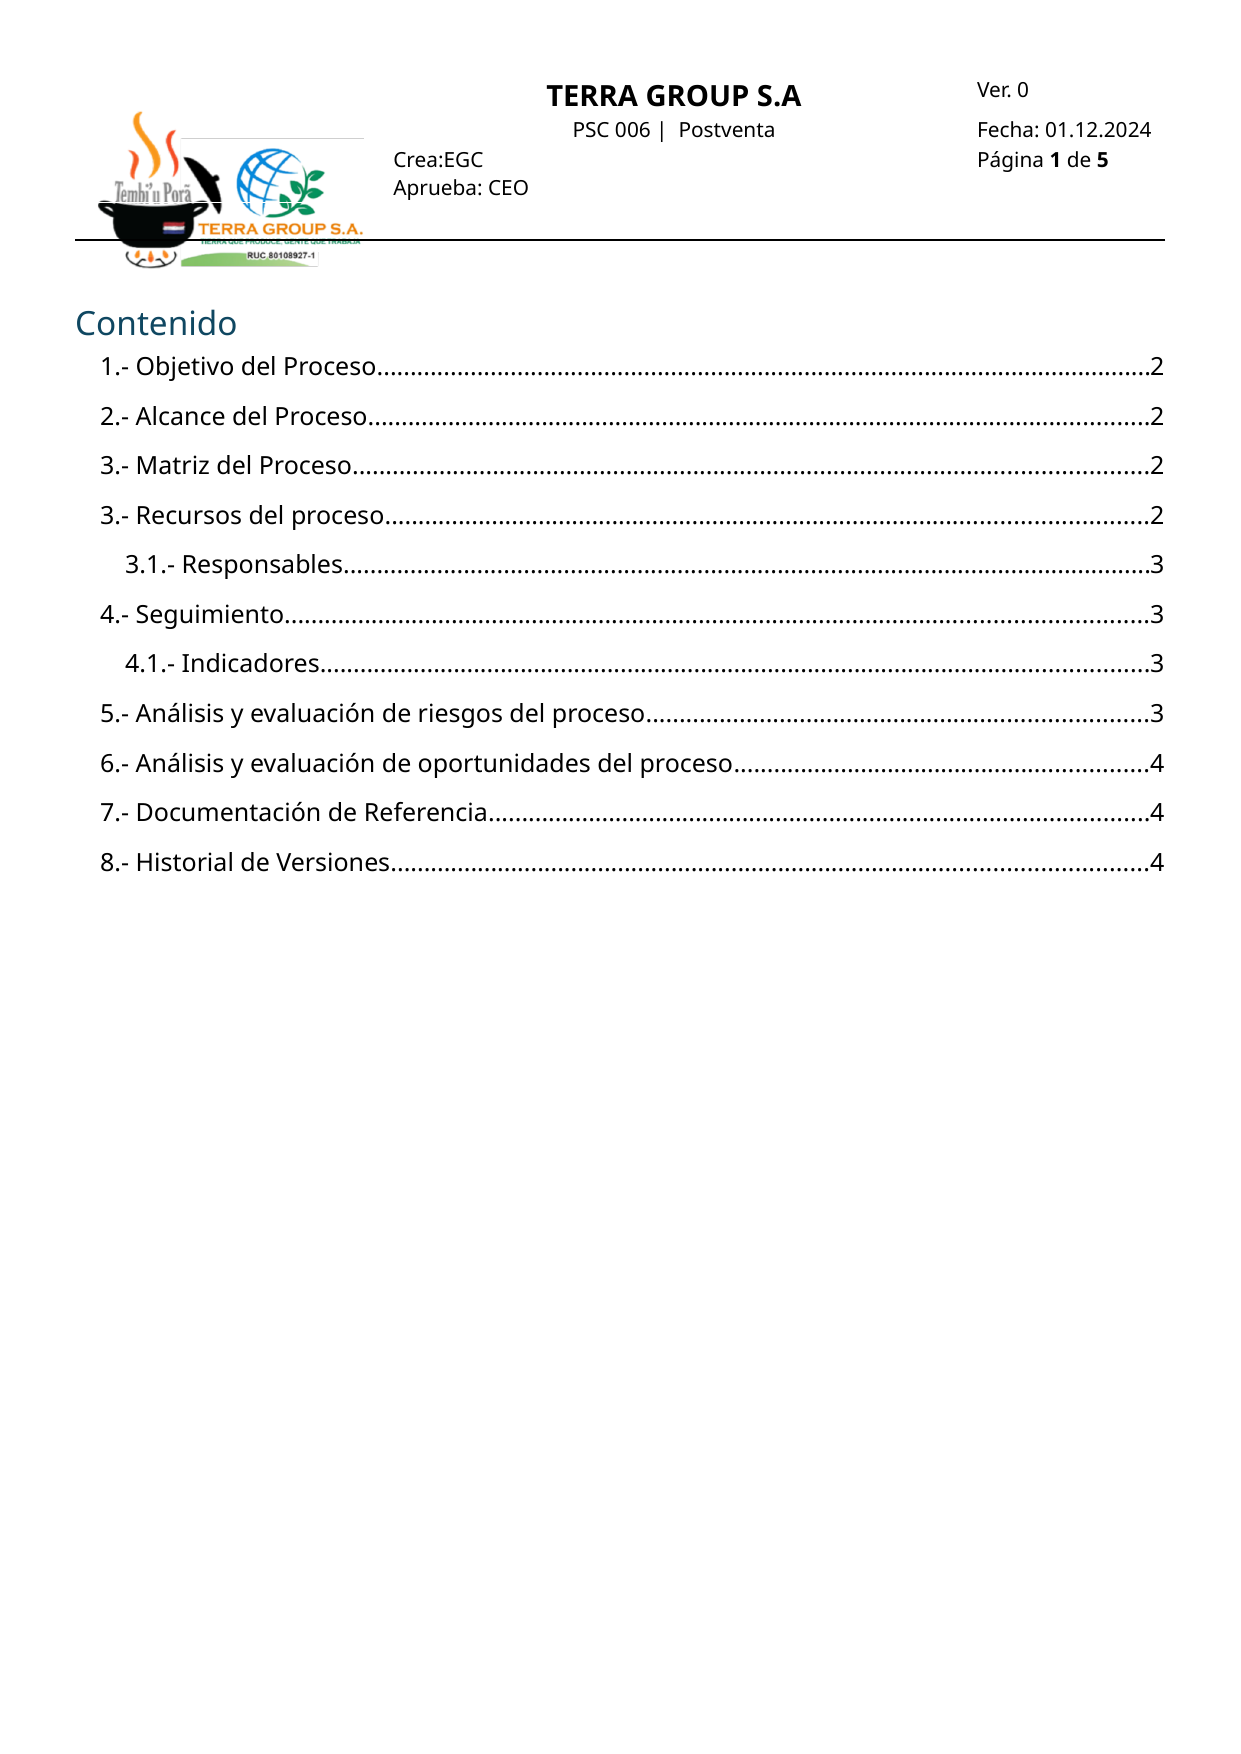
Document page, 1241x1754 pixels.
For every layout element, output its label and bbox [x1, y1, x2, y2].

picture [86, 203, 364, 239]
picture [86, 75, 364, 202]
picture [86, 241, 364, 352]
